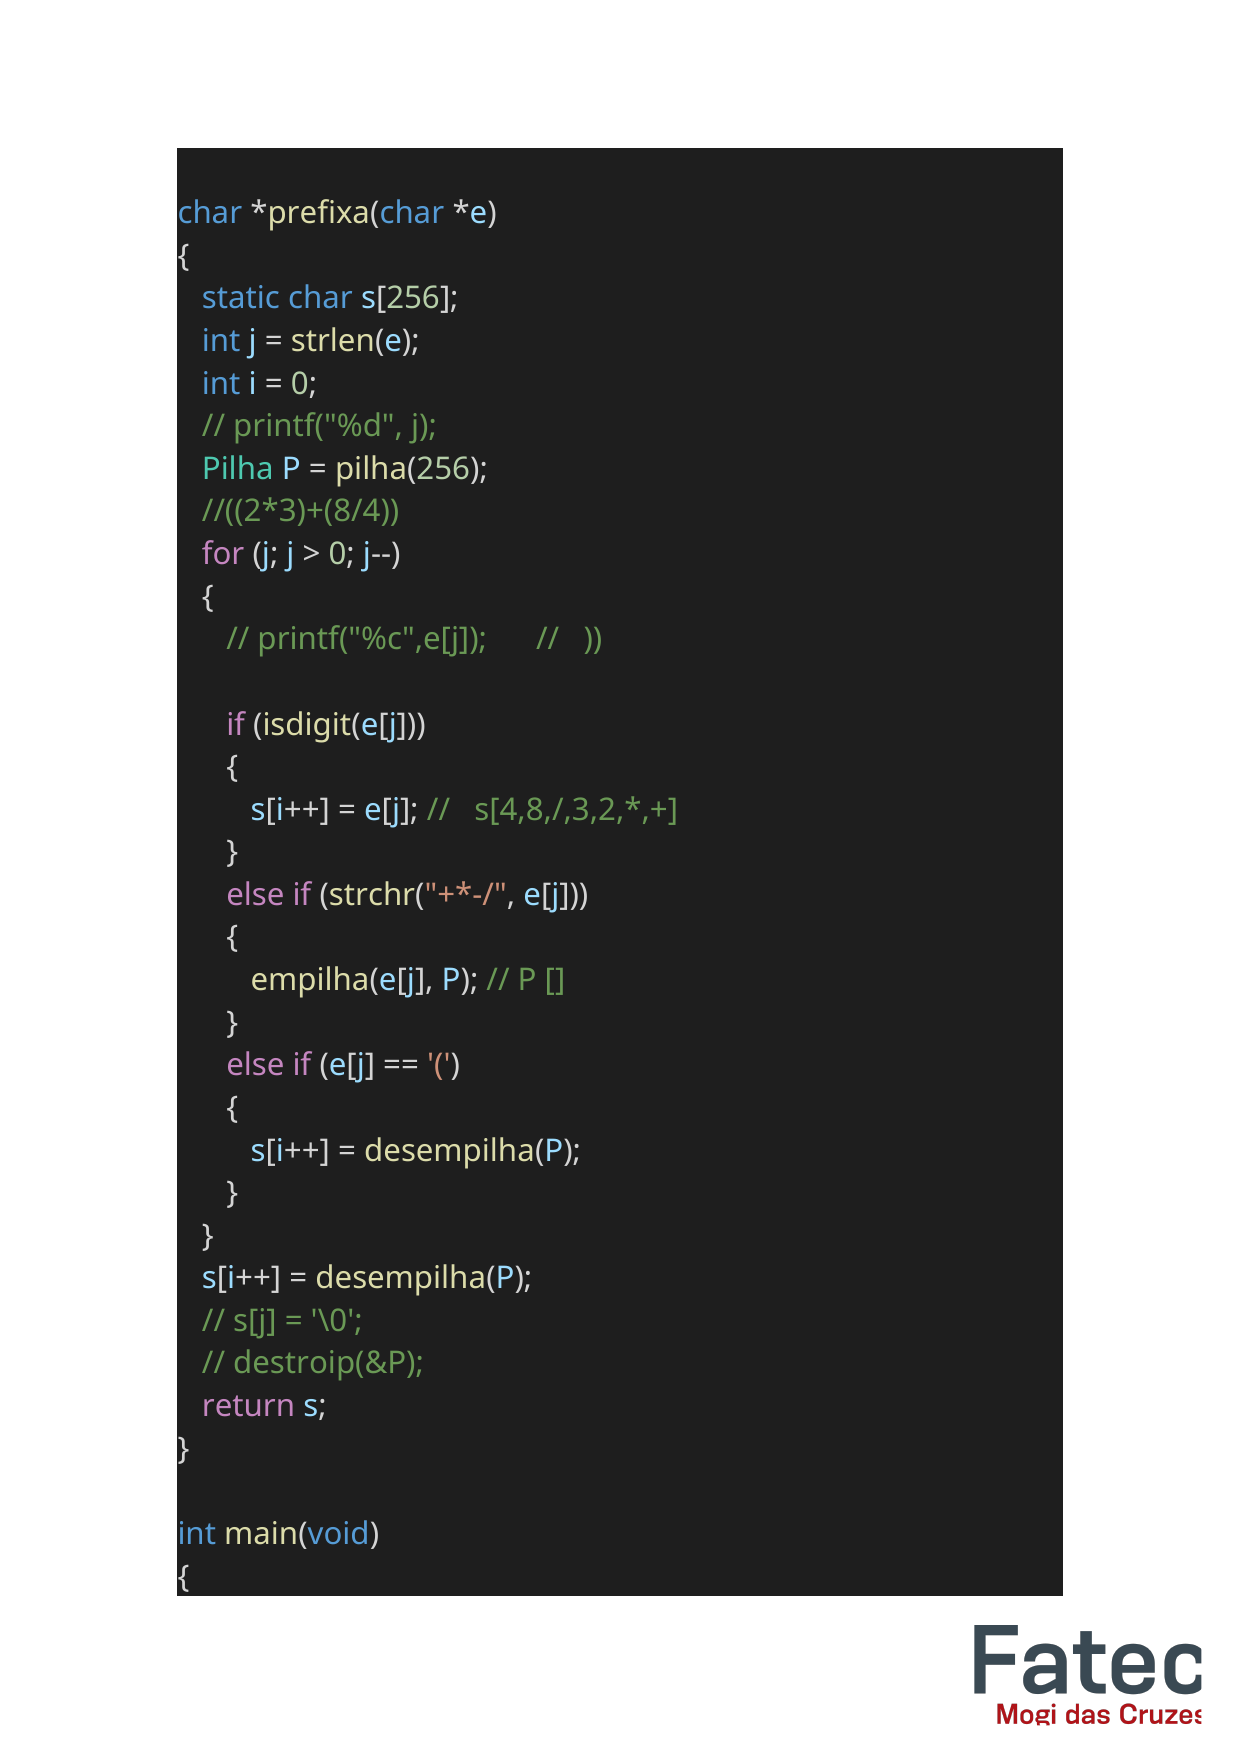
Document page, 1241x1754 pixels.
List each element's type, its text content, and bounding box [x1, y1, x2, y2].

text } [177, 1000, 1063, 1042]
text int main(void) [177, 1511, 1063, 1553]
text s[i++] = e[j]; // s[4,8,/,3,2,*,+] [177, 787, 1063, 829]
text // printf("%d", j); [177, 403, 1063, 446]
text { [177, 744, 1063, 787]
text { [177, 233, 1063, 275]
text empilha(e[j], P); // P [] [177, 957, 1063, 1000]
text s[i++] = desempilha(P); [177, 1255, 1063, 1298]
text else if (strchr("+*-/", e[j])) [177, 872, 1063, 914]
text int j = strlen(e); [177, 318, 1063, 361]
text else if (e[j] == '(') [177, 1042, 1063, 1085]
text { [177, 574, 1063, 616]
text return s; [177, 1383, 1063, 1426]
text { [177, 1553, 1063, 1596]
text // printf("%c",e[j]); // )) [177, 616, 1063, 659]
text // destroip(&P); [177, 1341, 1063, 1383]
text int i = 0; [177, 361, 1063, 403]
picture [973, 1625, 1202, 1726]
text if (isdigit(e[j])) [177, 701, 1063, 744]
text { [177, 914, 1063, 957]
text static char s[256]; [177, 275, 1063, 318]
text // s[j] = '\0'; [177, 1298, 1063, 1341]
text char *prefixa(char *e) [177, 190, 1063, 233]
text Pilha P = pilha(256); [177, 446, 1063, 488]
text //((2*3)+(8/4)) [177, 488, 1063, 531]
text } [177, 829, 1063, 872]
text } [177, 1426, 1063, 1468]
text { [177, 1085, 1063, 1127]
text } [177, 1170, 1063, 1213]
text } [177, 1213, 1063, 1255]
text for (j; j > 0; j--) [177, 531, 1063, 574]
text s[i++] = desempilha(P); [177, 1127, 1063, 1170]
